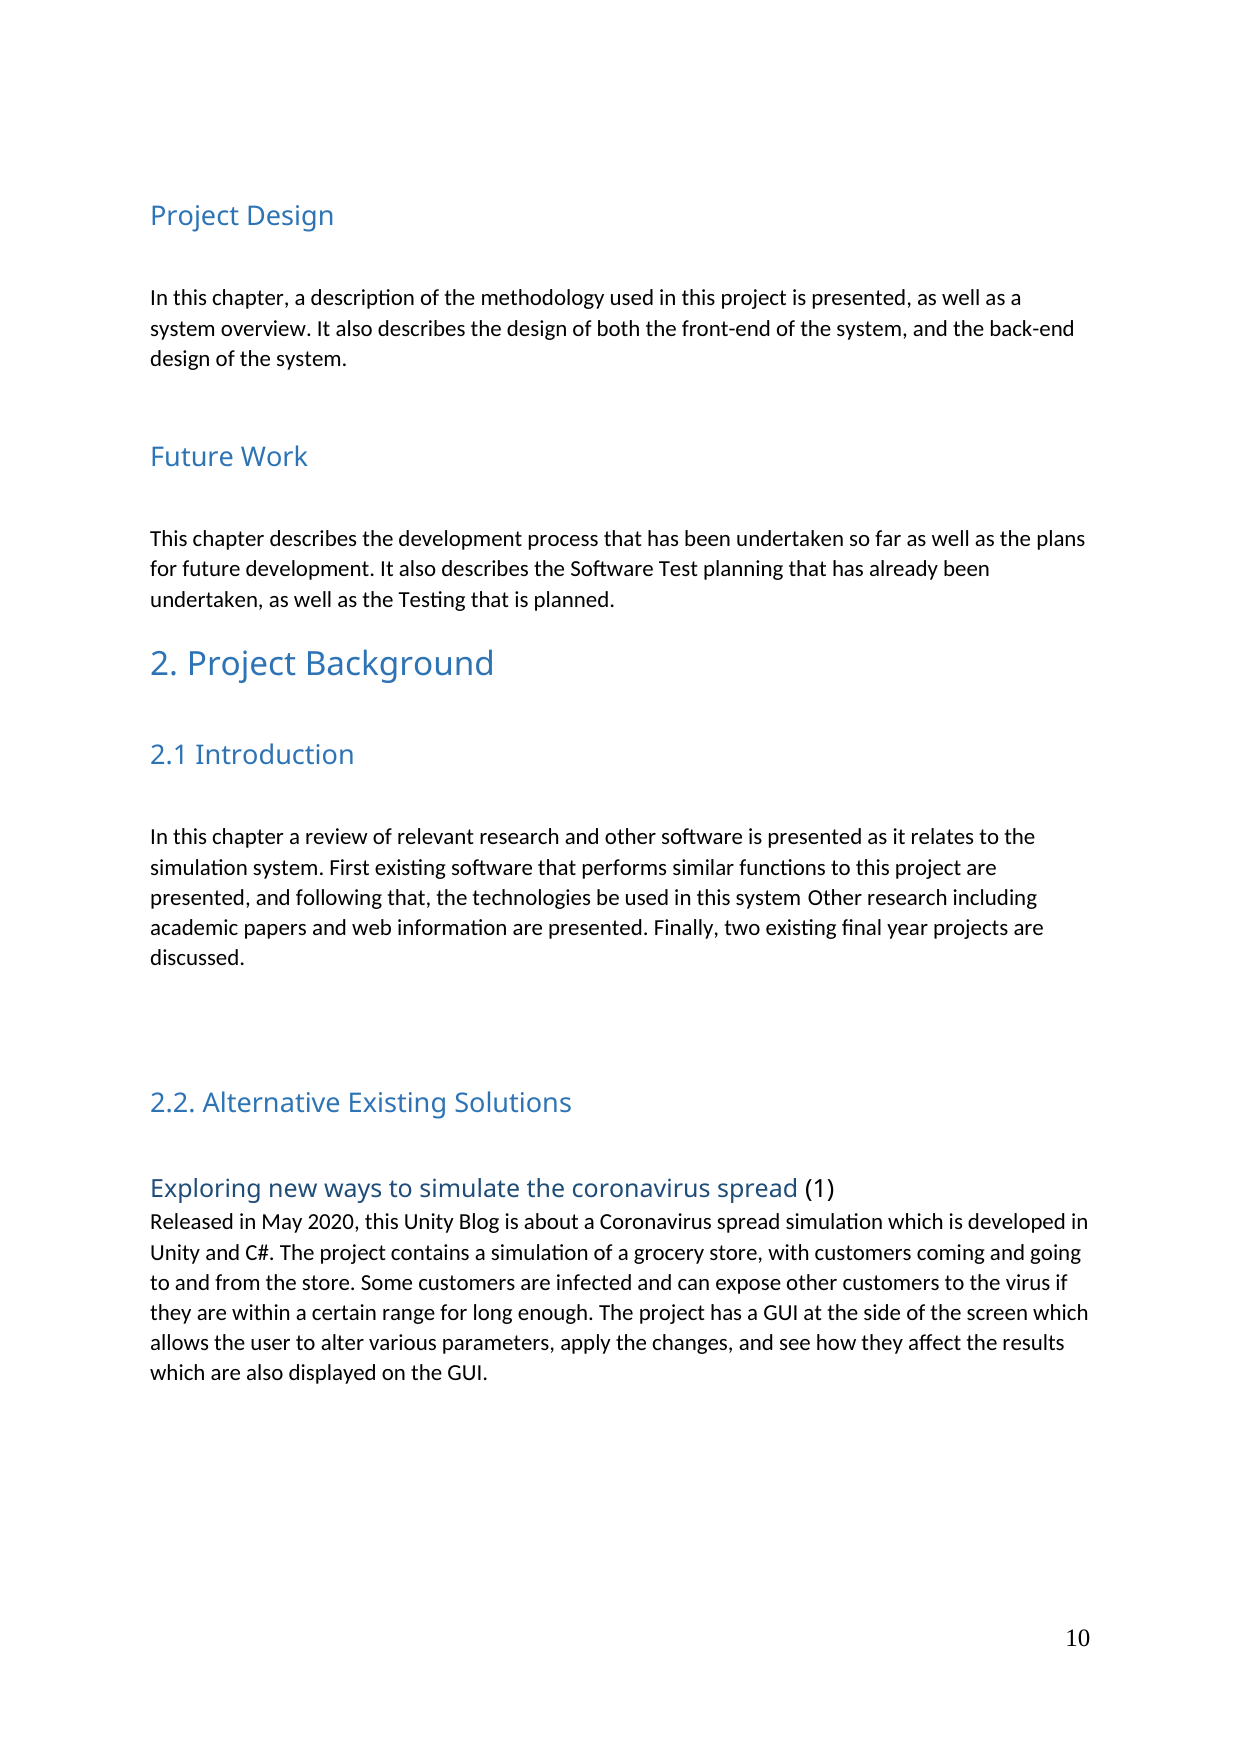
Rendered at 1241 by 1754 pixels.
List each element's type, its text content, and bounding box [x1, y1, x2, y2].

subtitle 2.2. Alternative Existing Solutions [150, 1084, 1090, 1121]
text Released in May 2020, this Unity Blog is about a Coronavirus spread simulation which is developed in Unity and C#. The project contains a simulation of a grocery store, with customers coming and going to and from the store. Some customers are infected and can expose other customers to the virus if they are within a certain range for long enough. The project has a GUI at the side of the screen which allows the user to alter various parameters, apply the changes, and see how they affect the results which are also displayed on the GUI. [150, 1207, 1090, 1386]
subtitle 2. Project Background [150, 640, 1090, 685]
text In this chapter, a description of the methodology used in this project is presented, as well as a system overview. It also describes the design of both the front-end of the system, and the back-end design of the system. [150, 283, 1090, 372]
text This chapter describes the development process that has been undertaken so far as well as the plans for future development. It also describes the Software Test planning that has already been undertaken, as well as the Testing that is planned. [150, 524, 1090, 613]
subtitle Project Design [150, 197, 1090, 234]
subtitle Future Work [150, 438, 1090, 474]
text In this chapter a review of relevant research and other software is presented as it relates to the simulation system. First existing software that performs similar functions to this project are presented, and following that, the technologies be used in this system Other research including academic papers and web information are presented. Finally, two existing final year projects are discussed. [150, 822, 1090, 971]
subtitle 2.1 Introduction [150, 736, 1090, 773]
subtitle Exploring new ways to simulate the coronavirus spread (1) [150, 1171, 1090, 1205]
